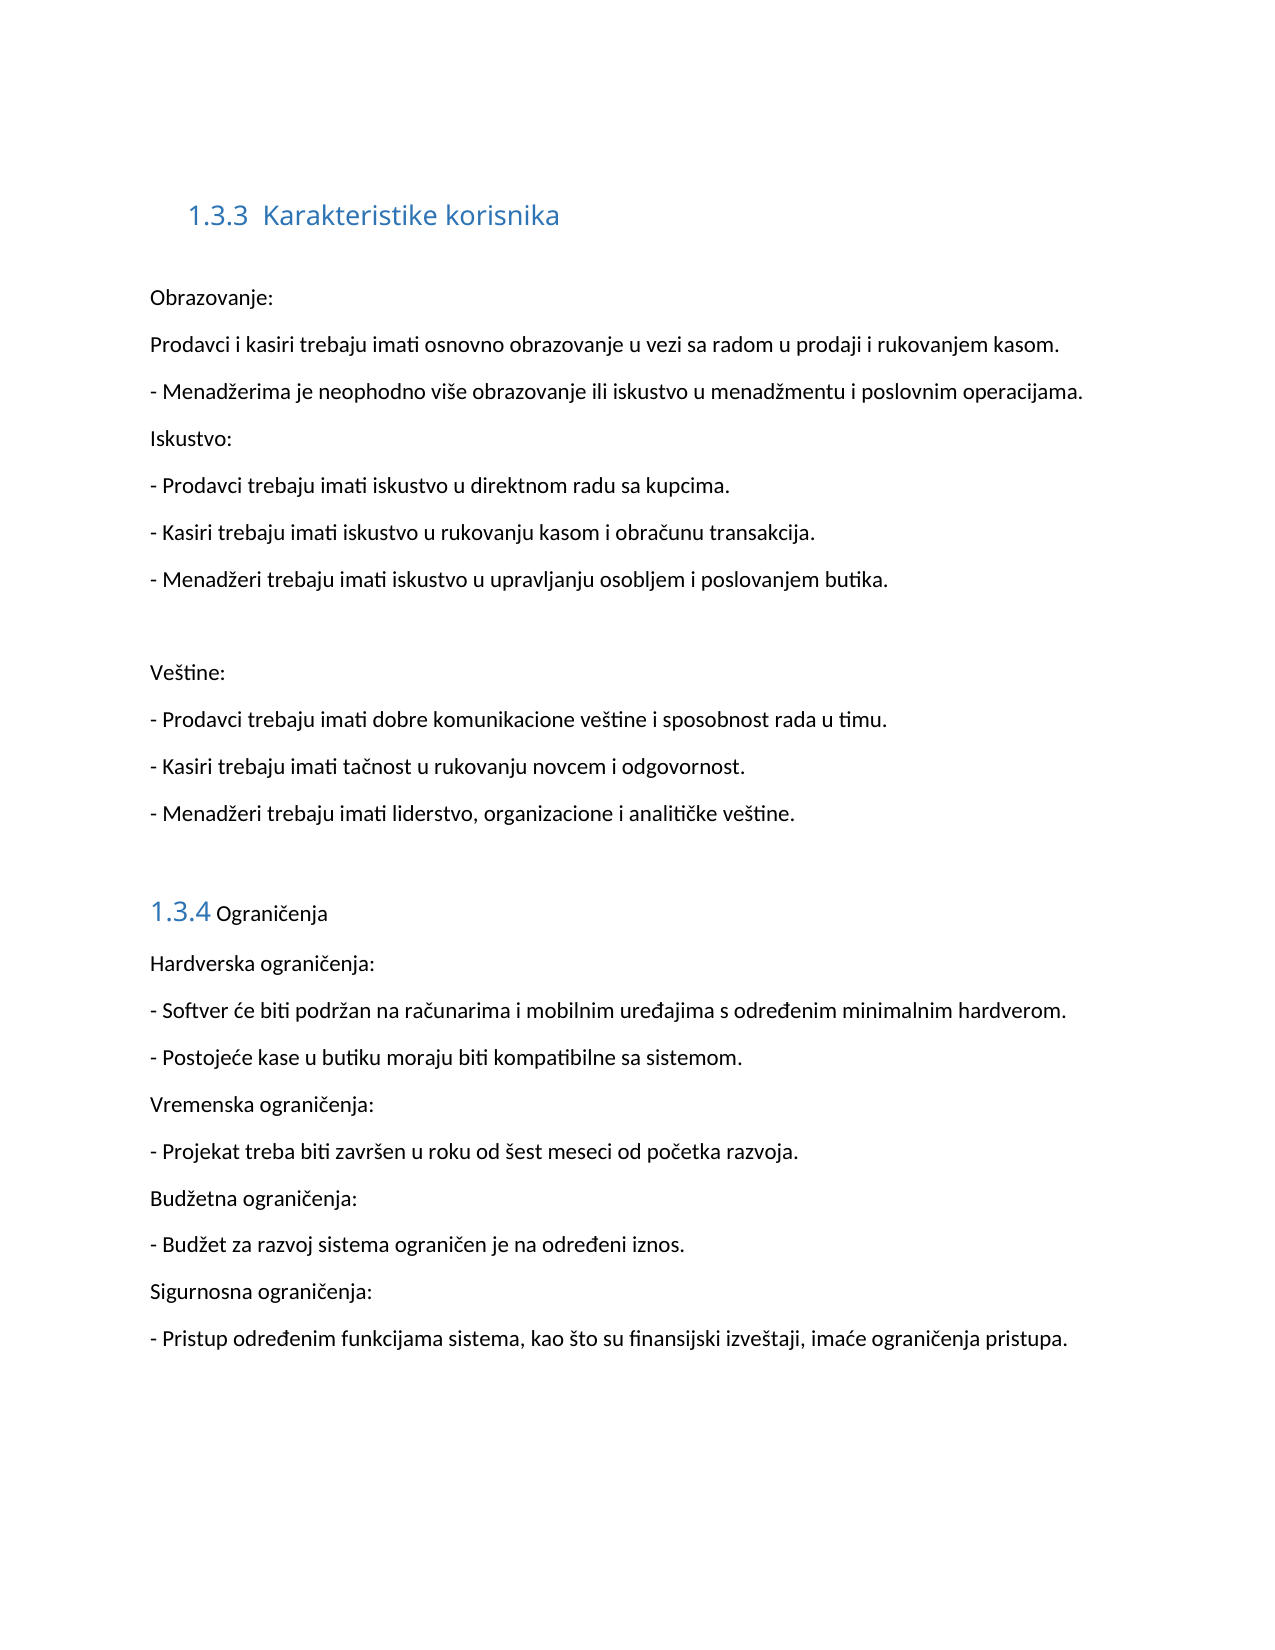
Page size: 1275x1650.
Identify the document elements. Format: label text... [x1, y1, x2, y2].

text - Projekat treba biti završen u roku od šest meseci od početka razvoja. [150, 1137, 1125, 1165]
text - Kasiri trebaju imati tačnost u rukovanju novcem i odgovornost. [150, 752, 1125, 780]
text - Menadžeri trebaju imati liderstvo, organizacione i analitičke veštine. [150, 799, 1125, 827]
text Prodavci i kasiri trebaju imati osnovno obrazovanje u vezi sa radom u prodaji i rukovanjem kasom. [150, 330, 1125, 358]
text Hardverska ograničenja: [150, 949, 1125, 977]
text - Prodavci trebaju imati dobre komunikacione veštine i sposobnost rada u timu. [150, 705, 1125, 733]
text Iskustvo: [150, 424, 1125, 452]
text - Menadžerima je neophodno više obrazovanje ili iskustvo u menadžmentu i poslovnim operacijama. [150, 377, 1125, 405]
text - Menadžeri trebaju imati iskustvo u upravljanju osobljem i poslovanjem butika. [150, 565, 1125, 593]
subtitle Karakteristike korisnika [187, 197, 1125, 234]
text Budžetna ograničenja: [150, 1184, 1125, 1212]
text - Softver će biti podržan na računarima i mobilnim uređajima s određenim minimalnim hardverom. [150, 996, 1125, 1024]
text Obrazovanje: [150, 283, 1125, 312]
text - Budžet za razvoj sistema ograničen je na određeni iznos. [150, 1231, 1125, 1259]
text 1.3.4 Ograničenja [150, 893, 1125, 930]
text Vremenska ograničenja: [150, 1090, 1125, 1118]
text - Pristup određenim funkcijama sistema, kao što su finansijski izveštaji, imaće ograničenja pristupa. [150, 1324, 1125, 1352]
text - Postojeće kase u butiku moraju biti kompatibilne sa sistemom. [150, 1043, 1125, 1071]
text Sigurnosna ograničenja: [150, 1277, 1125, 1306]
text - Kasiri trebaju imati iskustvo u rukovanju kasom i obračunu transakcija. [150, 518, 1125, 546]
text Veštine: [150, 658, 1125, 687]
text - Prodavci trebaju imati iskustvo u direktnom radu sa kupcima. [150, 471, 1125, 499]
